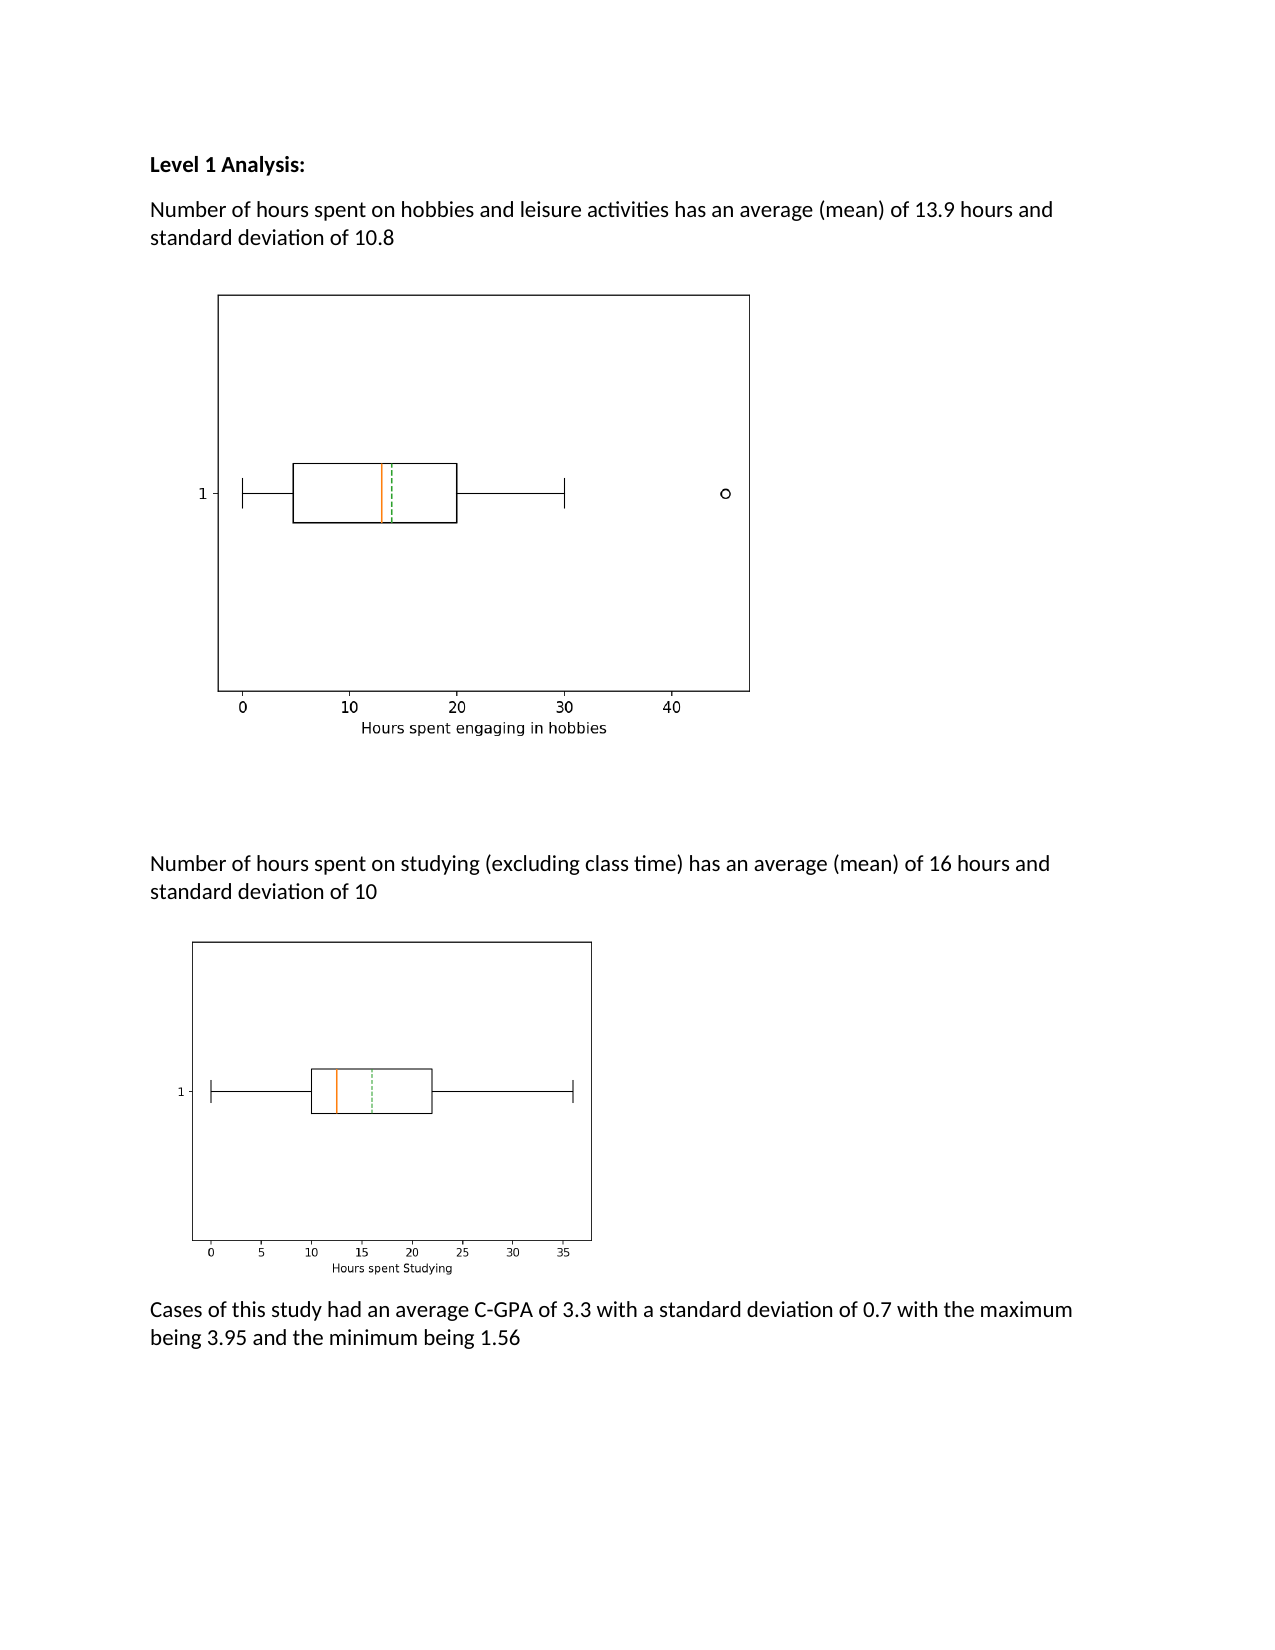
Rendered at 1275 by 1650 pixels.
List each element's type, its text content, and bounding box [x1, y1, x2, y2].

text Cases of this study had an average C-GPA of 3.3 with a standard deviation of 0.7 with the maximum being 3.95 and the minimum being 1.56 [150, 1295, 1125, 1351]
text Level 1 Analysis: [150, 150, 1125, 178]
text Number of hours spent on hobbies and leisure activities has an average (mean) of 13.9 hours and standard deviation of 10.8 [150, 195, 1125, 251]
picture [150, 267, 792, 743]
text Number of hours spent on studying (excluding class time) has an average (mean) of 16 hours and standard deviation of 10 [150, 849, 1125, 905]
picture [150, 921, 612, 1279]
